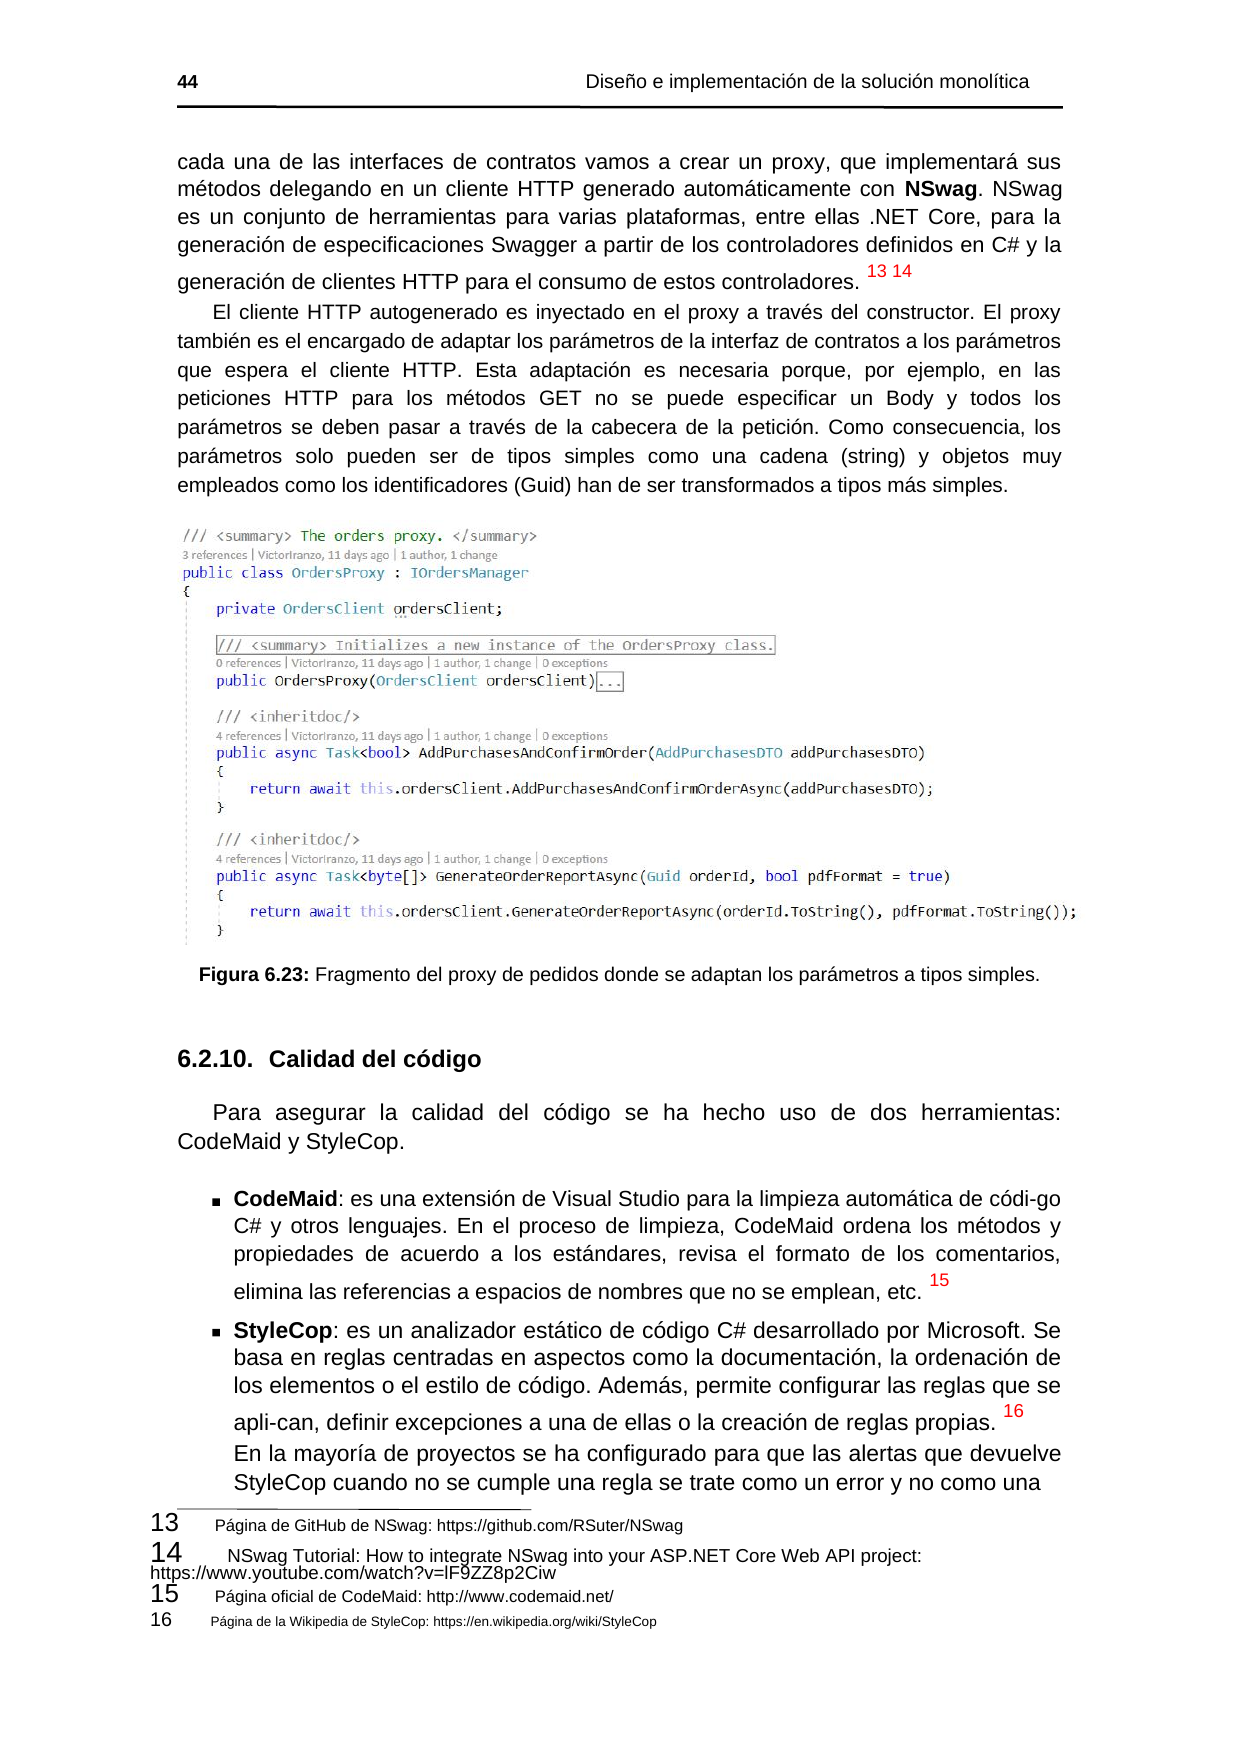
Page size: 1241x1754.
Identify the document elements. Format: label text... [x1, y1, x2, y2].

text 44 Diseño e implementación de la solución monolítica [177, 69, 1090, 92]
list NSwag Tutorial: How to integrate NSwag into your ASP.NET Core Web API project: https://www.youtube.com/watch?v=lF9ZZ8p2Ciw [150, 1542, 1090, 1584]
text El cliente HTTP autogenerado es inyectado en el proxy a través del constructor. El proxy también es el encargado de adaptar los parámetros de la interfaz de contratos a los parámetros que espera el cliente HTTP. Esta adaptación es necesaria porque, por ejemplo, en las peticiones HTTP para los métodos GET no se puede especificar un Body y todos los parámetros se deben pasar a través de la cabecera de la petición. Como consecuencia, los parámetros solo pueden ser de tipos simples como una cadena (string) y objetos muy empleados como los identificadores (Guid) han de ser transformados a tipos más simples. [177, 300, 1062, 496]
text 6.2.10. Calidad del código [177, 1044, 1090, 1073]
text En la mayoría de proyectos se ha configurado para que las alertas que devuelve StyleCop cuando no se cumple una regla se trate como un error y no como una [233, 1440, 1062, 1496]
list Página de la Wikipedia de StyleCop: https://en.wikipedia.org/wiki/StyleCop [150, 1612, 1090, 1631]
text CodeMaid: es una extensión de Visual Studio para la limpieza automática de códi-go C# y otros lenguajes. En el proceso de limpieza, CodeMaid ordena los métodos y propiedades de acuerdo a los estándares, revisa el formato de los comentarios, elimina las referencias a espacios de nombres que no se emplean, etc. 15 [233, 1186, 1062, 1306]
text Figura 6.23: Fragmento del proxy de pedidos donde se adaptan los parámetros a tipos simples. [150, 963, 1089, 986]
text StyleCop: es un analizador estático de código C# desarrollado por Microsoft. Se basa en reglas centradas en aspectos como la documentación, la ordenación de los elementos o el estilo de código. Además, permite configurar las reglas que se apli-can, definir excepciones a una de ellas o la creación de reglas propias. 16 [233, 1317, 1062, 1437]
text cada una de las interfaces de contratos vamos a crear un proxy, que implementará sus métodos delegando en un cliente HTTP generado automáticamente con NSwag. NSwag es un conjunto de herramientas para varias plataformas, entre ellas .NET Core, para la generación de especificaciones Swagger a partir de los controladores definidos en C# y la generación de clientes HTTP para el consumo de estos controladores. 13 14 [177, 148, 1062, 296]
picture [177, 520, 1086, 945]
text Para asegurar la calidad del código se ha hecho uso de dos herramientas: CodeMaid y StyleCop. [177, 1099, 1062, 1154]
list Página oficial de CodeMaid: http://www.codemaid.net/ [150, 1584, 1090, 1607]
list Página de GitHub de NSwag: https://github.com/RSuter/NSwag [150, 1507, 1090, 1537]
